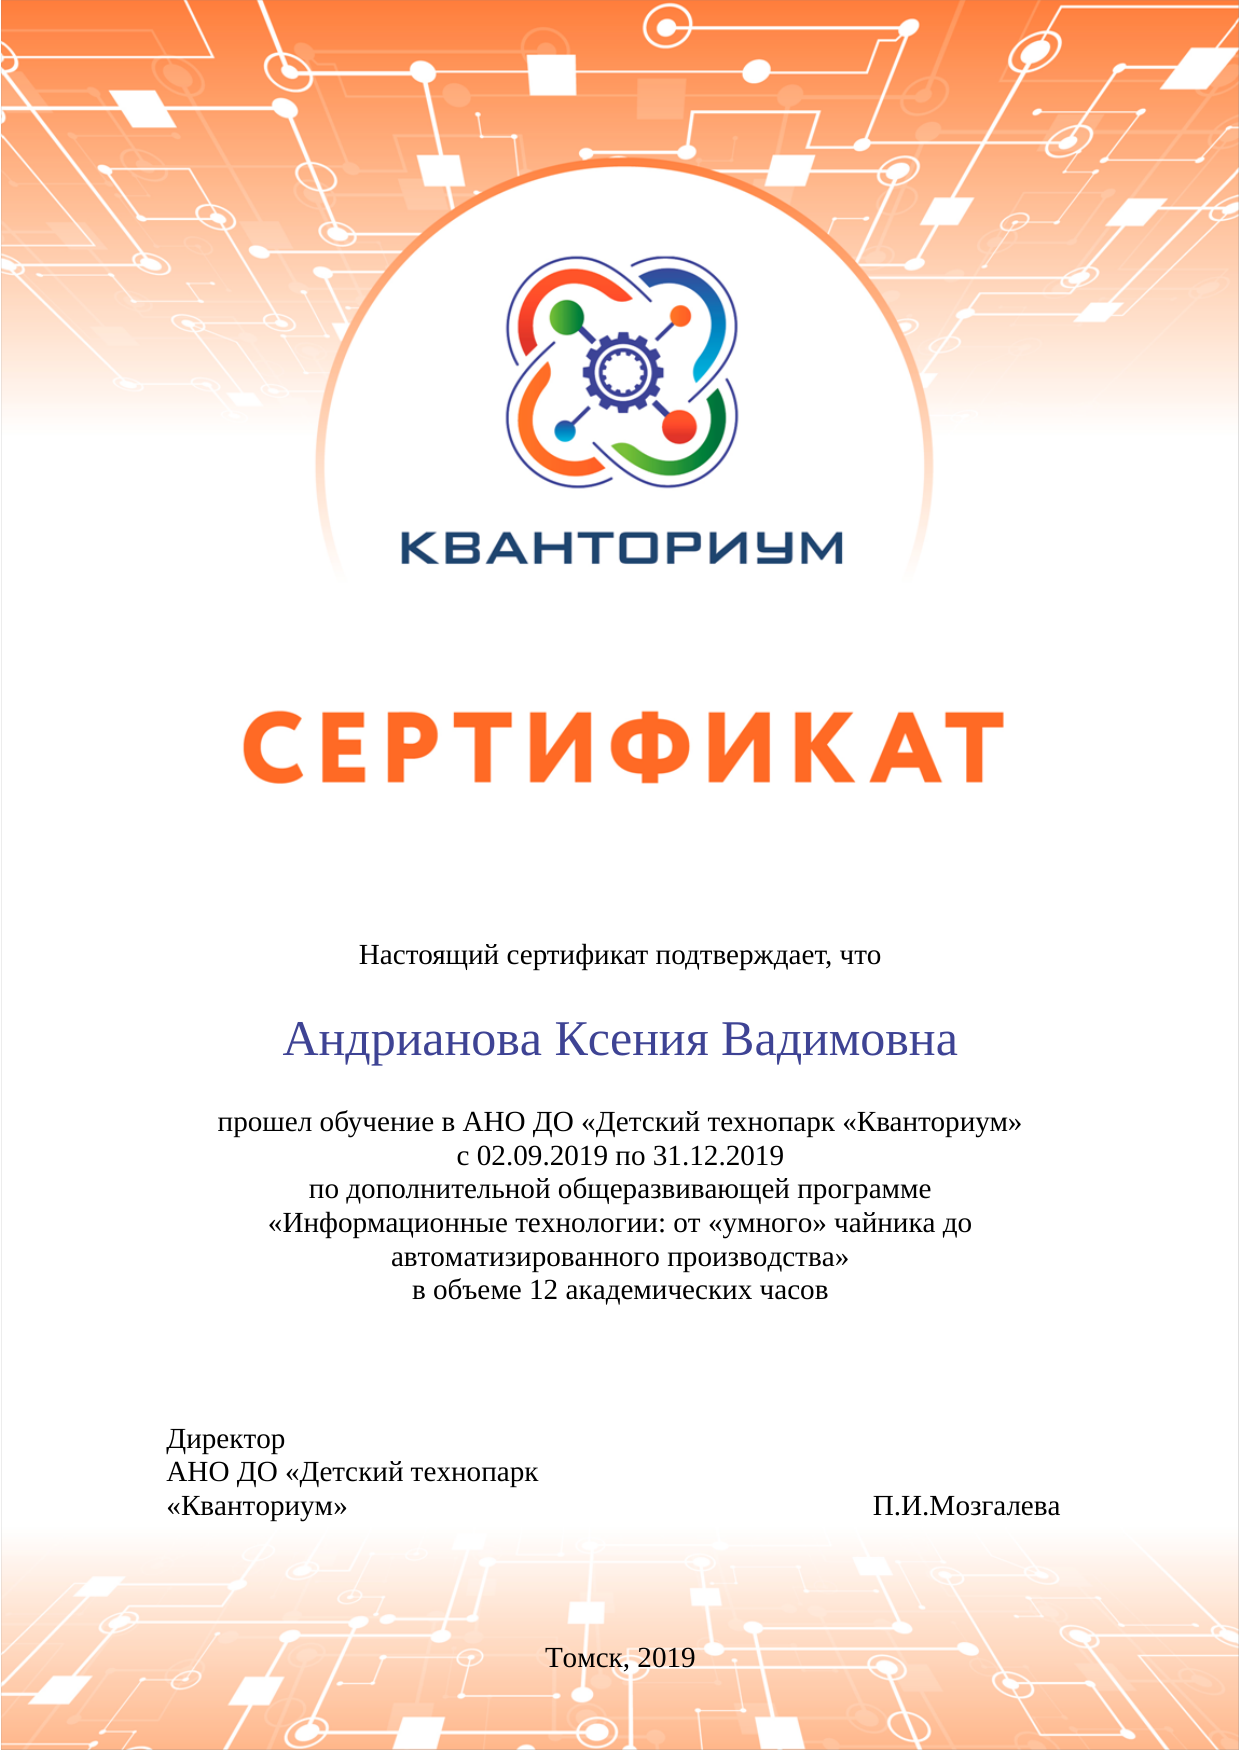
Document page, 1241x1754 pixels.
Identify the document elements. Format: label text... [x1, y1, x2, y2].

table_header [155, 534, 1085, 937]
text Томск, 2019 [0, 1640, 1240, 1674]
table_cell Настоящий сертификат подтверждает, что Андрианова Ксения Вадимовна прошел обучение в АНО ДО «Детский технопарк «Кванториум» c 02.09.2019 по 31.12.2019 по дополнительной общеразвивающей программе «Информационные технологии: от «умного» чайника до автоматизированного производства» в объеме 12 академических часов [155, 937, 1085, 1334]
picture [0, 1674, 1239, 1751]
picture [0, 0, 1239, 1640]
table_cell Директор АНО ДО «Детский технопарк «Кванториум» П.И.Мозгалева [155, 1335, 1085, 1521]
